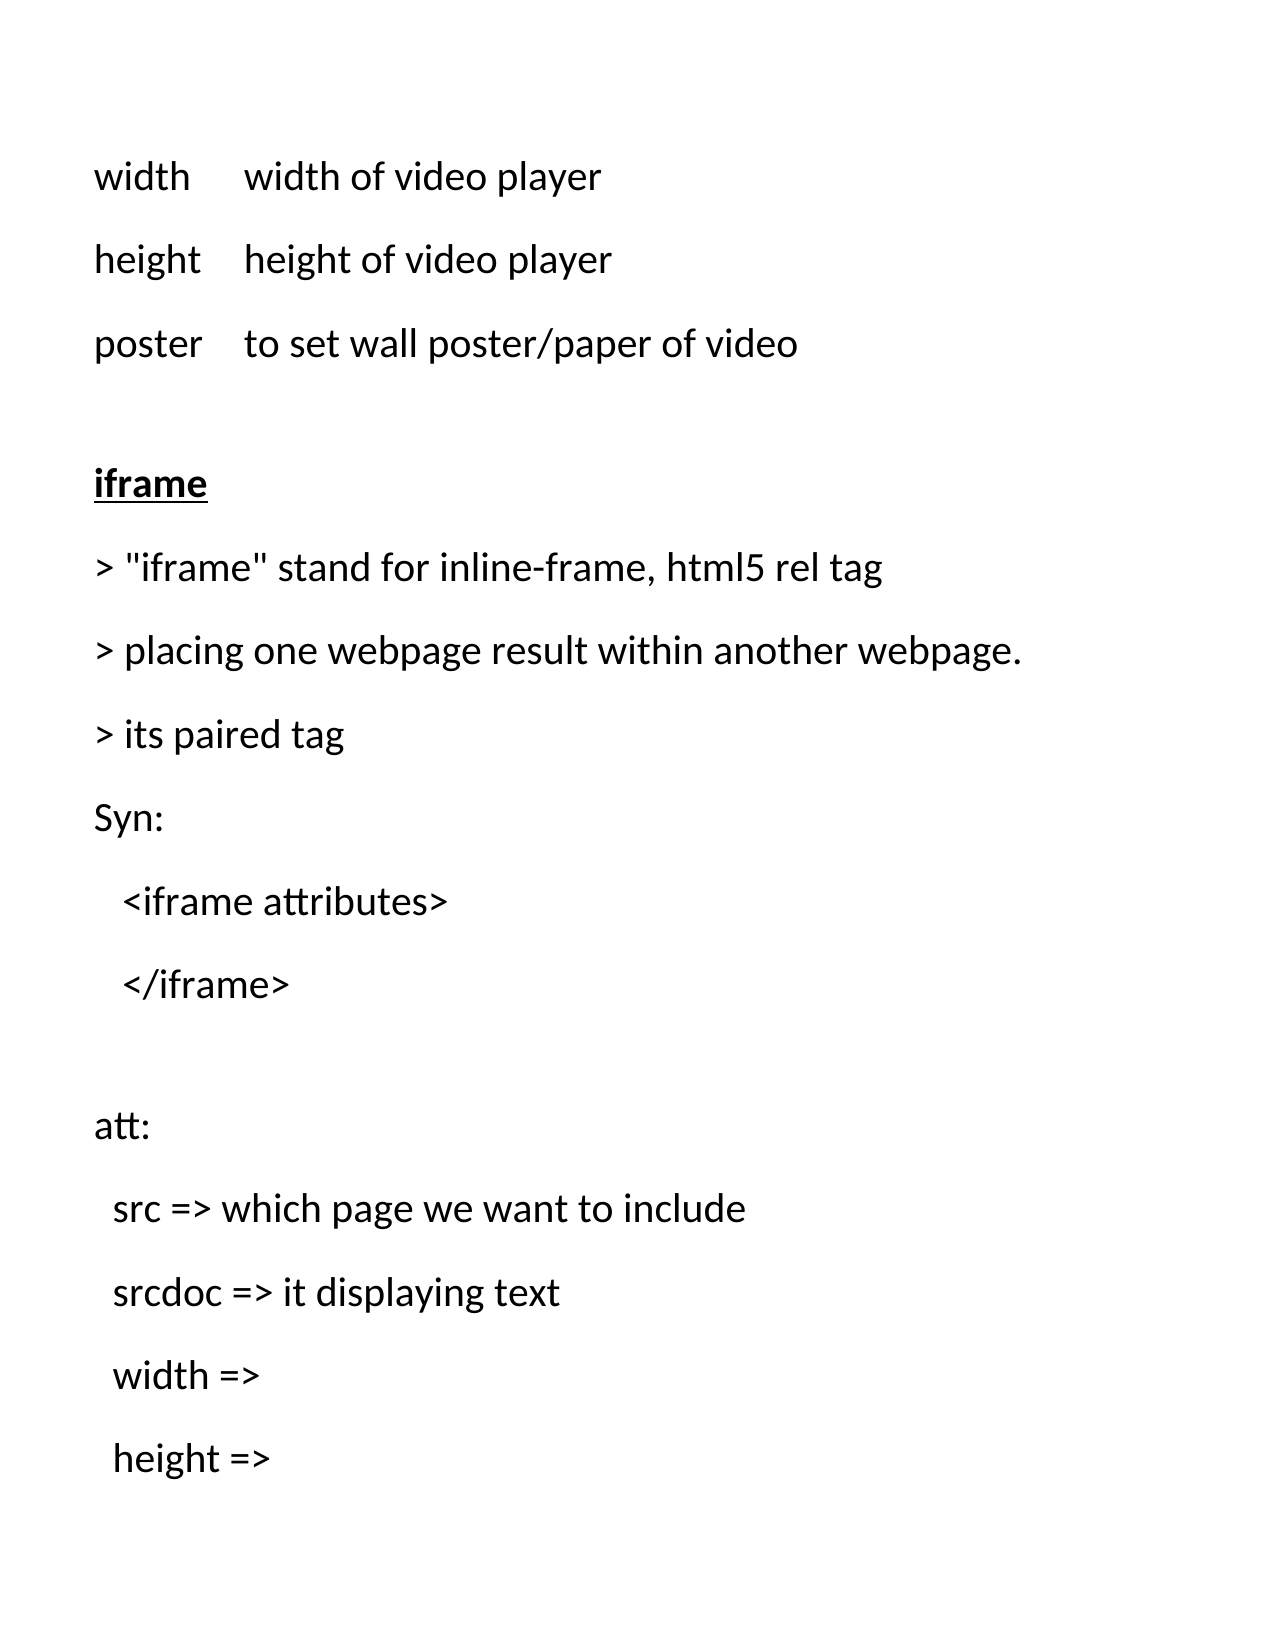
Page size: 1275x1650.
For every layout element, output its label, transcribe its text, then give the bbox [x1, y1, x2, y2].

text src => which page we want to include [94, 1182, 1181, 1233]
text height => [94, 1432, 1181, 1483]
text Syn: [94, 791, 1181, 842]
text srcdoc => it displaying text [94, 1266, 1181, 1316]
text iframe [94, 457, 1181, 508]
text poster to set wall poster/paper of video [94, 317, 1181, 368]
text > its paired tag [94, 708, 1181, 759]
text width width of video player [94, 150, 1181, 201]
text > "iframe" stand for inline-frame, html5 rel tag [94, 541, 1181, 592]
text width => [94, 1349, 1181, 1400]
text att: [94, 1099, 1181, 1149]
text <iframe attributes> [94, 875, 1181, 926]
text > placing one webpage result within another webpage. [94, 624, 1181, 675]
text </iframe> [94, 958, 1181, 1009]
text height height of video player [94, 233, 1181, 284]
